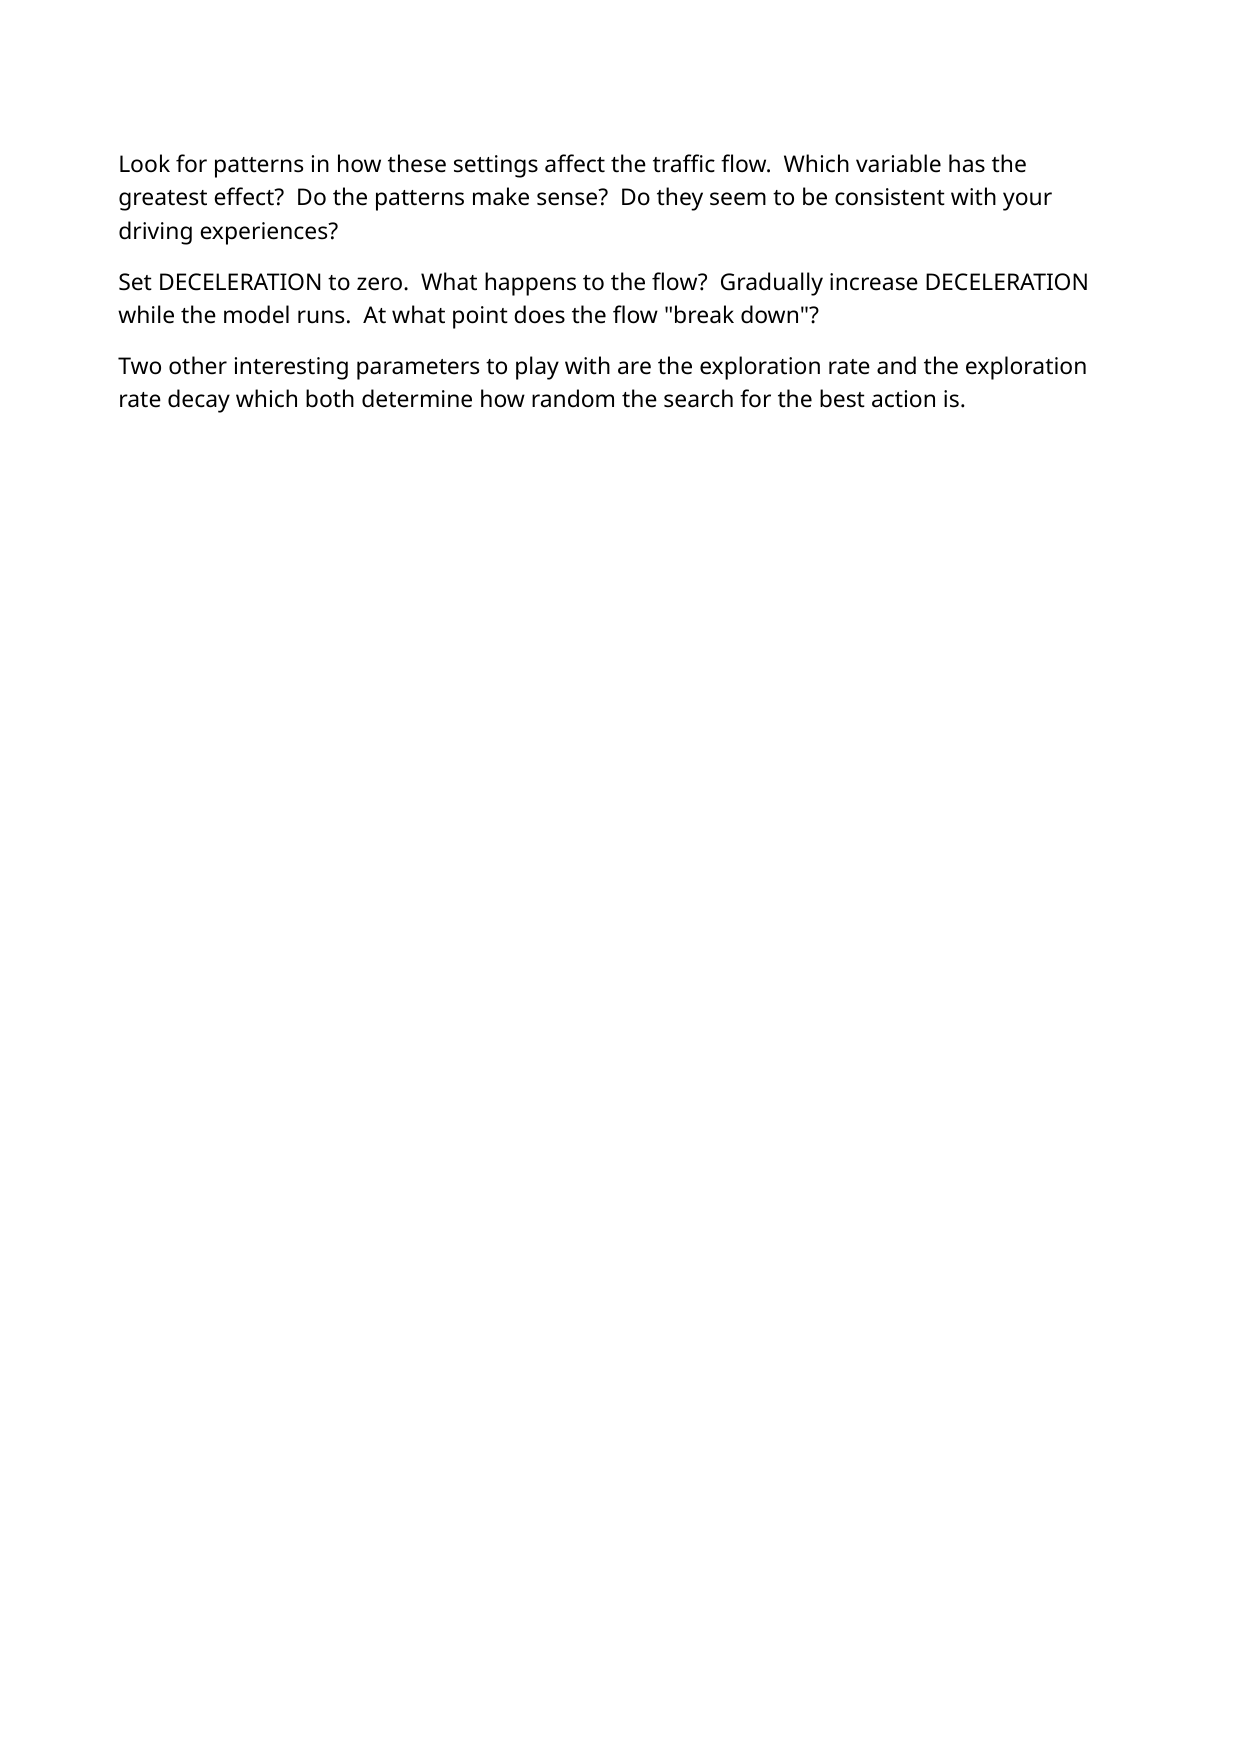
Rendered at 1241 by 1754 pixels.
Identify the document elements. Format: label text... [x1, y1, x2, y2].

text Look for patterns in how these settings affect the traffic flow. Which variable has the greatest effect? Do the patterns make sense? Do they seem to be consistent with your driving experiences? [118, 148, 1122, 246]
text Two other interesting parameters to play with are the exploration rate and the exploration rate decay which both determine how random the search for the best action is. [118, 350, 1122, 415]
